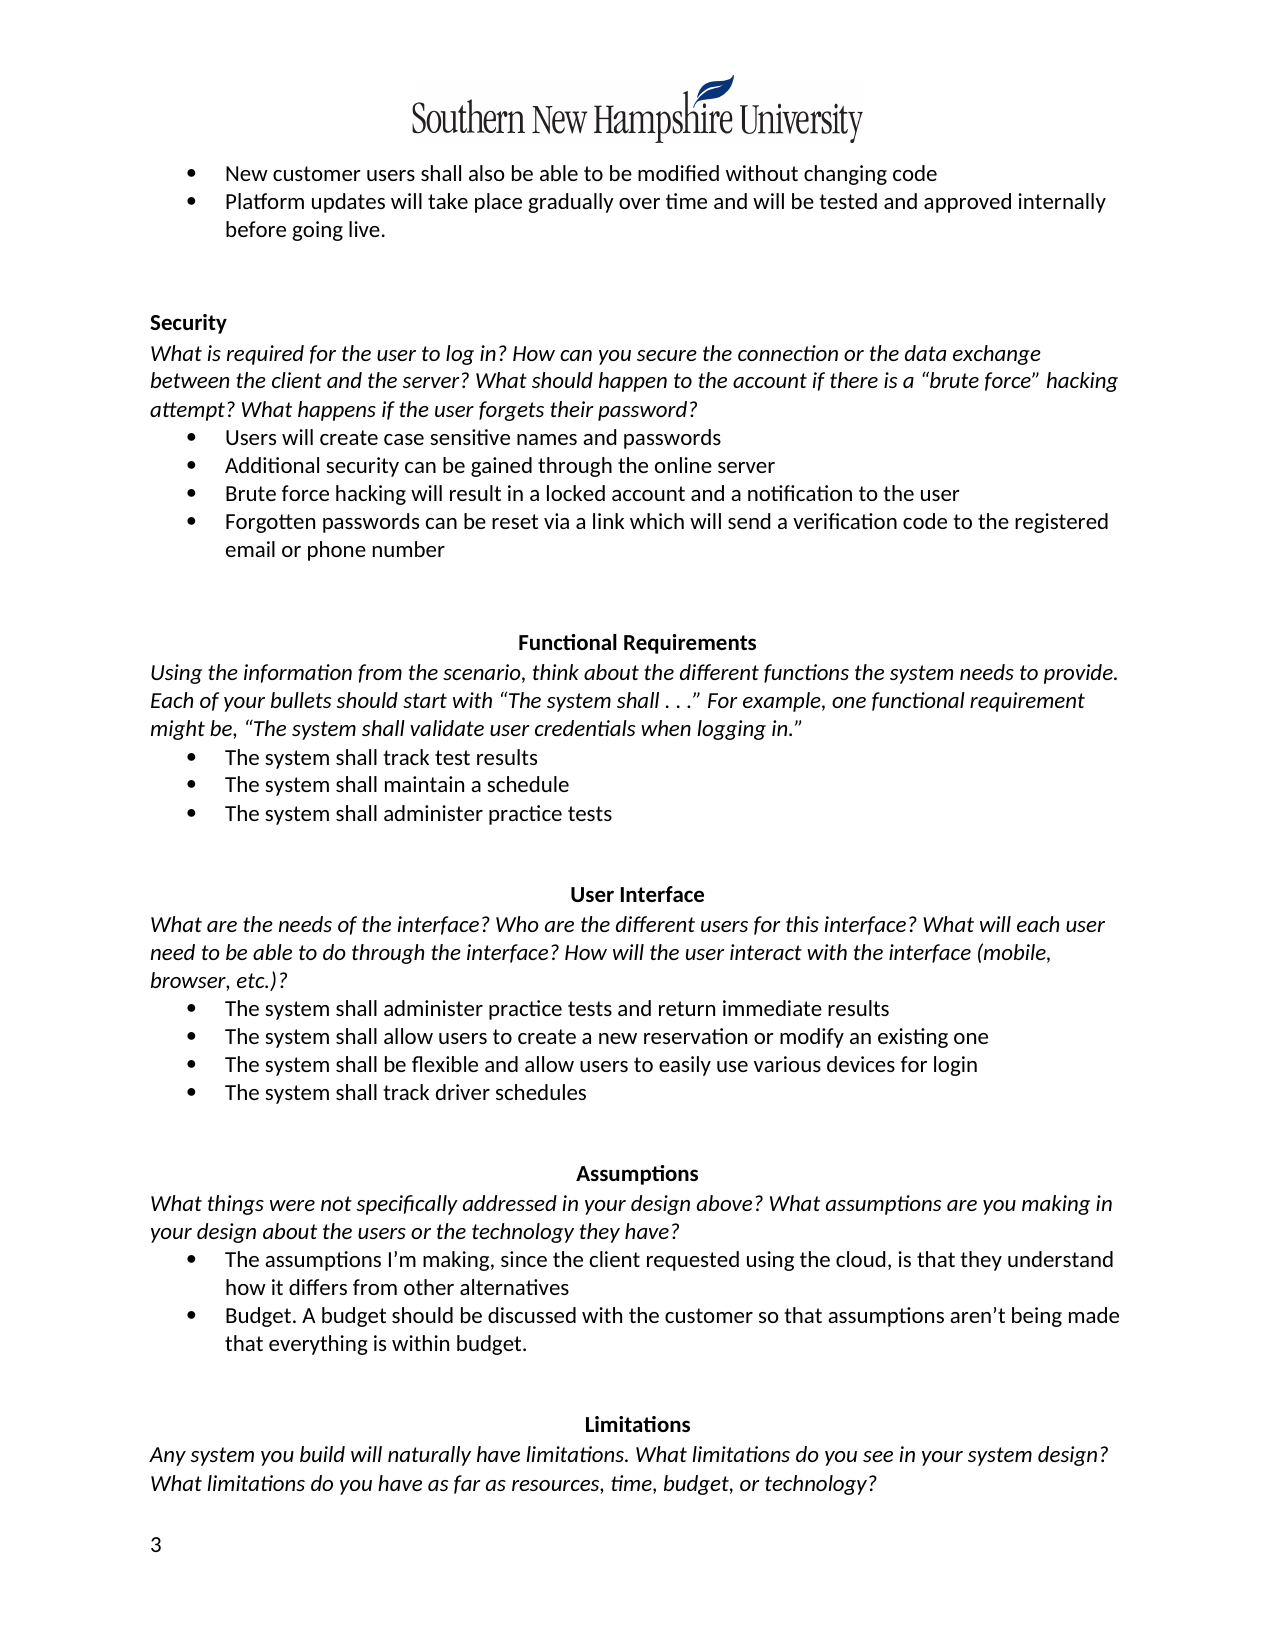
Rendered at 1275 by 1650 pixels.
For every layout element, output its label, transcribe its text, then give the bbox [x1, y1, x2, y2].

list Additional security can be gained through the online server [187, 451, 1125, 479]
list Forgotten passwords can be reset via a link which will send a verification code to the registered email or phone number [187, 507, 1125, 563]
list The system shall track driver schedules [187, 1078, 1125, 1106]
list Platform updates will take place gradually over time and will be tested and approved internally before going live. [187, 187, 1125, 243]
list The system shall track test results [187, 743, 1125, 771]
text Using the information from the scenario, think about the different functions the system needs to provide. Each of your bullets should start with “The system shall . . .” For example, one functional requirement might be, “The system shall validate user credentials when logging in.” [150, 658, 1125, 743]
text What are the needs of the interface? Who are the different users for this interface? What will each user need to be able to do through the interface? How will the user interact with the interface (mobile, browser, etc.)? [150, 910, 1125, 994]
text Any system you build will naturally have limitations. What limitations do you see in your system design? What limitations do you have as far as resources, time, budget, or technology? [150, 1441, 1125, 1497]
list Budget. A budget should be discussed with the customer so that assumptions aren’t being made that everything is within budget. [187, 1301, 1125, 1357]
list The system shall administer practice tests [187, 799, 1125, 827]
subtitle Limitations [150, 1410, 1125, 1438]
subtitle Assumptions [150, 1159, 1125, 1187]
list The system shall allow users to create a new reservation or modify an existing one [187, 1022, 1125, 1050]
list Brute force hacking will result in a locked account and a notification to the user [187, 479, 1125, 507]
list The assumptions I’m making, since the client requested using the cloud, is that they understand how it differs from other alternatives [187, 1245, 1125, 1301]
text What is required for the user to log in? How can you secure the connection or the data exchange between the client and the server? What should happen to the account if there is a “brute force” hacking attempt? What happens if the user forgets their password? [150, 339, 1125, 423]
list New customer users shall also be able to be modified without changing code [187, 159, 1125, 187]
list Users will create case sensitive names and passwords [187, 423, 1125, 451]
list The system shall be flexible and allow users to easily use various devices for login [187, 1050, 1125, 1078]
list The system shall maintain a schedule [187, 771, 1125, 799]
subtitle Security [150, 308, 1125, 336]
subtitle Functional Requirements [150, 628, 1125, 656]
subtitle User Interface [150, 880, 1125, 908]
text What things were not specifically addressed in your design above? What assumptions are you making in your design about the users or the technology they have? [150, 1189, 1125, 1245]
list The system shall administer practice tests and return immediate results [187, 994, 1125, 1022]
picture [412, 75, 863, 143]
